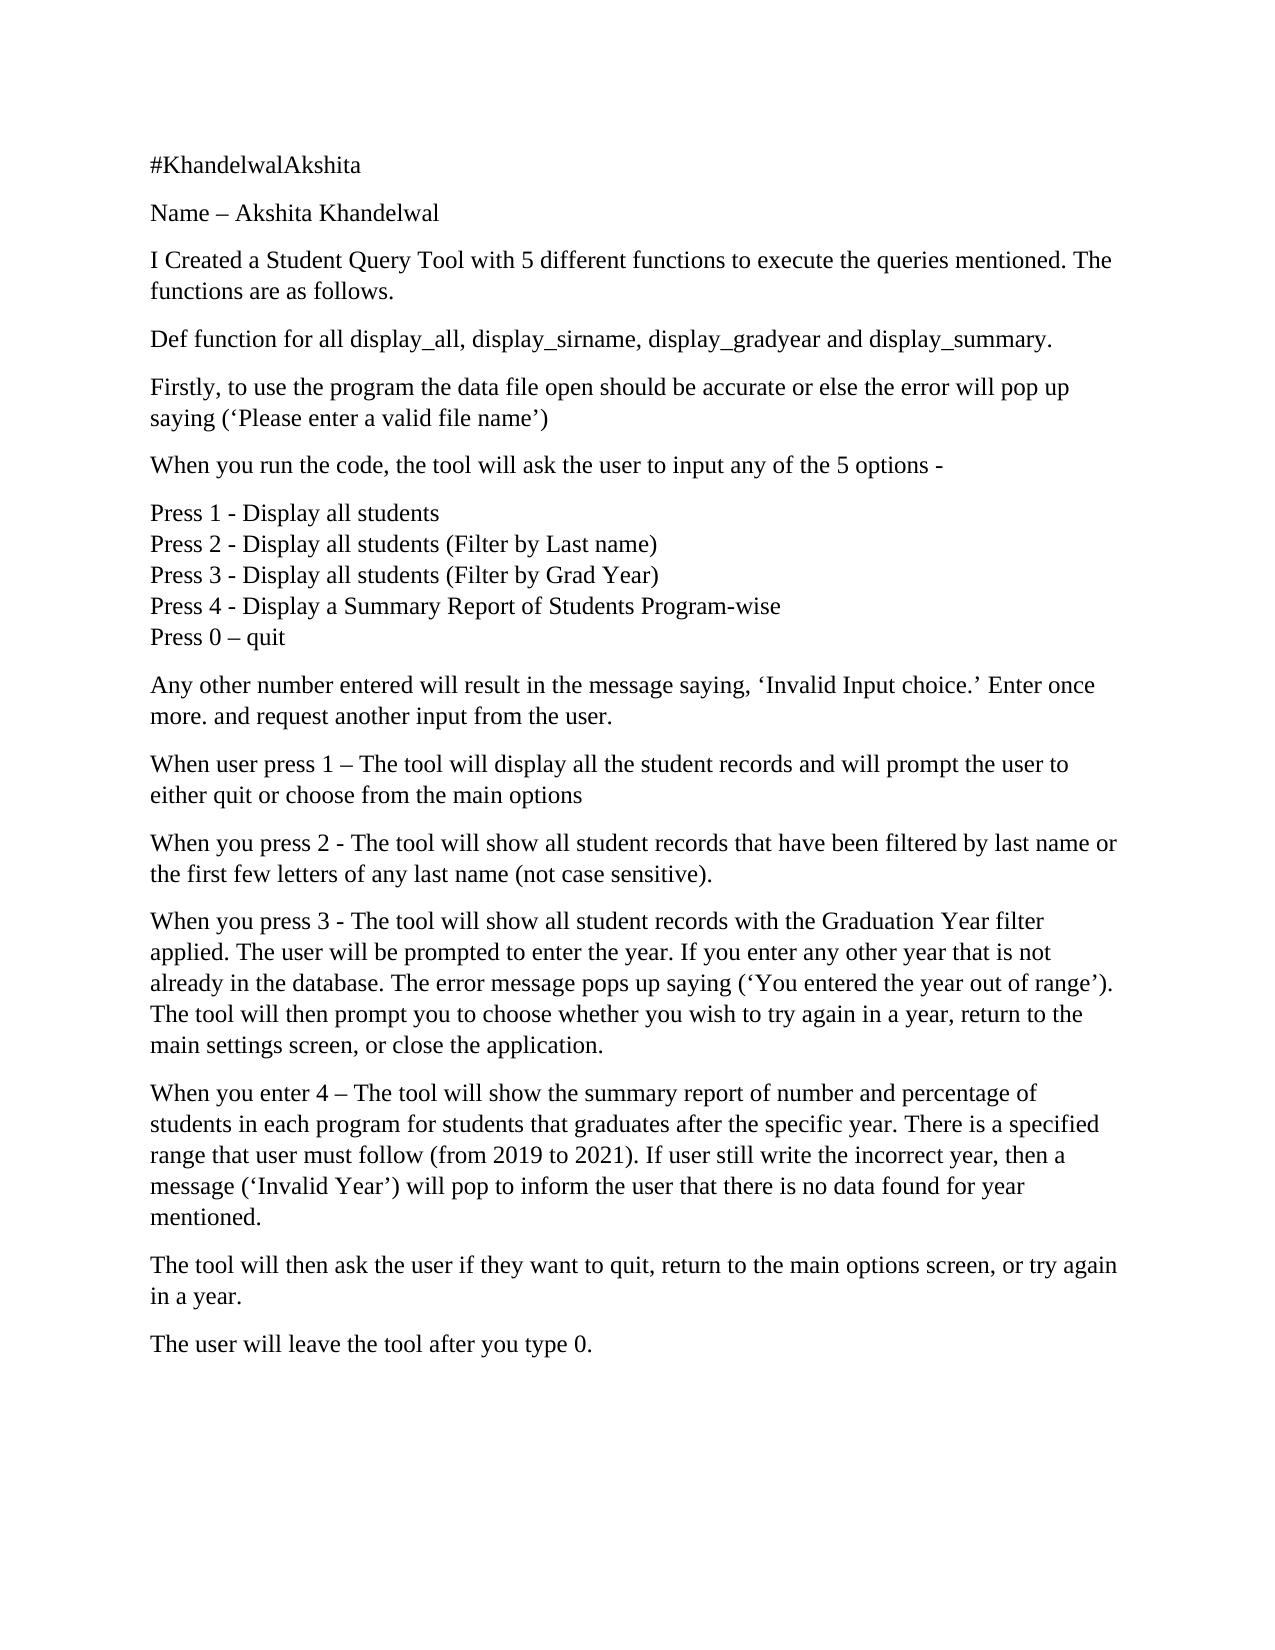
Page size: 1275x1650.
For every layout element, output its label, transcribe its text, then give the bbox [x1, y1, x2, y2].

text Def function for all display_all, display_sirname, display_gradyear and display_summary. [150, 324, 1125, 353]
text When you press 3 - The tool will show all student records with the Graduation Year filter applied. The user will be prompted to enter the year. If you enter any other year that is not already in the database. The error message pops up saying (‘You entered the year out of range’). The tool will then prompt you to choose whether you wish to try again in a year, return to the main settings screen, or close the application. [150, 906, 1125, 1059]
text #KhandelwalAkshita [150, 150, 1125, 179]
text I Created a Student Query Tool with 5 different functions to execute the queries mentioned. The functions are as follows. [150, 245, 1125, 305]
text When you press 2 - The tool will show all student records that have been filtered by last name or the first few letters of any last name (not case sensitive). [150, 828, 1125, 887]
text Firstly, to use the program the data file open should be accurate or else the error will pop up saying (‘Please enter a valid file name’) [150, 372, 1125, 432]
text The user will leave the tool after you type 0. [150, 1329, 1125, 1358]
text When you enter 4 – The tool will show the summary report of number and percentage of students in each program for students that graduates after the specific year. There is a specified range that user must follow (from 2019 to 2021). If user still write the incorrect year, then a message (‘Invalid Year’) will pop to inform the user that there is no data found for year mentioned. [150, 1078, 1125, 1231]
text Press 1 - Display all students Press 2 - Display all students (Filter by Last name) Press 3 - Display all students (Filter by Grad Year) Press 4 - Display a Summary Report of Students Program-wise Press 0 – quit [150, 498, 1125, 651]
text When you run the code, the tool will ask the user to input any of the 5 options - [150, 451, 1125, 479]
text Any other number entered will result in the message saying, ‘Invalid Input choice.’ Enter once more. and request another input from the user. [150, 670, 1125, 730]
text When user press 1 – The tool will display all the student records and will prompt the user to either quit or choose from the main options [150, 749, 1125, 809]
text Name – Akshita Khandelwal [150, 198, 1125, 226]
text The tool will then ask the user if they want to quit, return to the main options screen, or try again in a year. [150, 1250, 1125, 1310]
